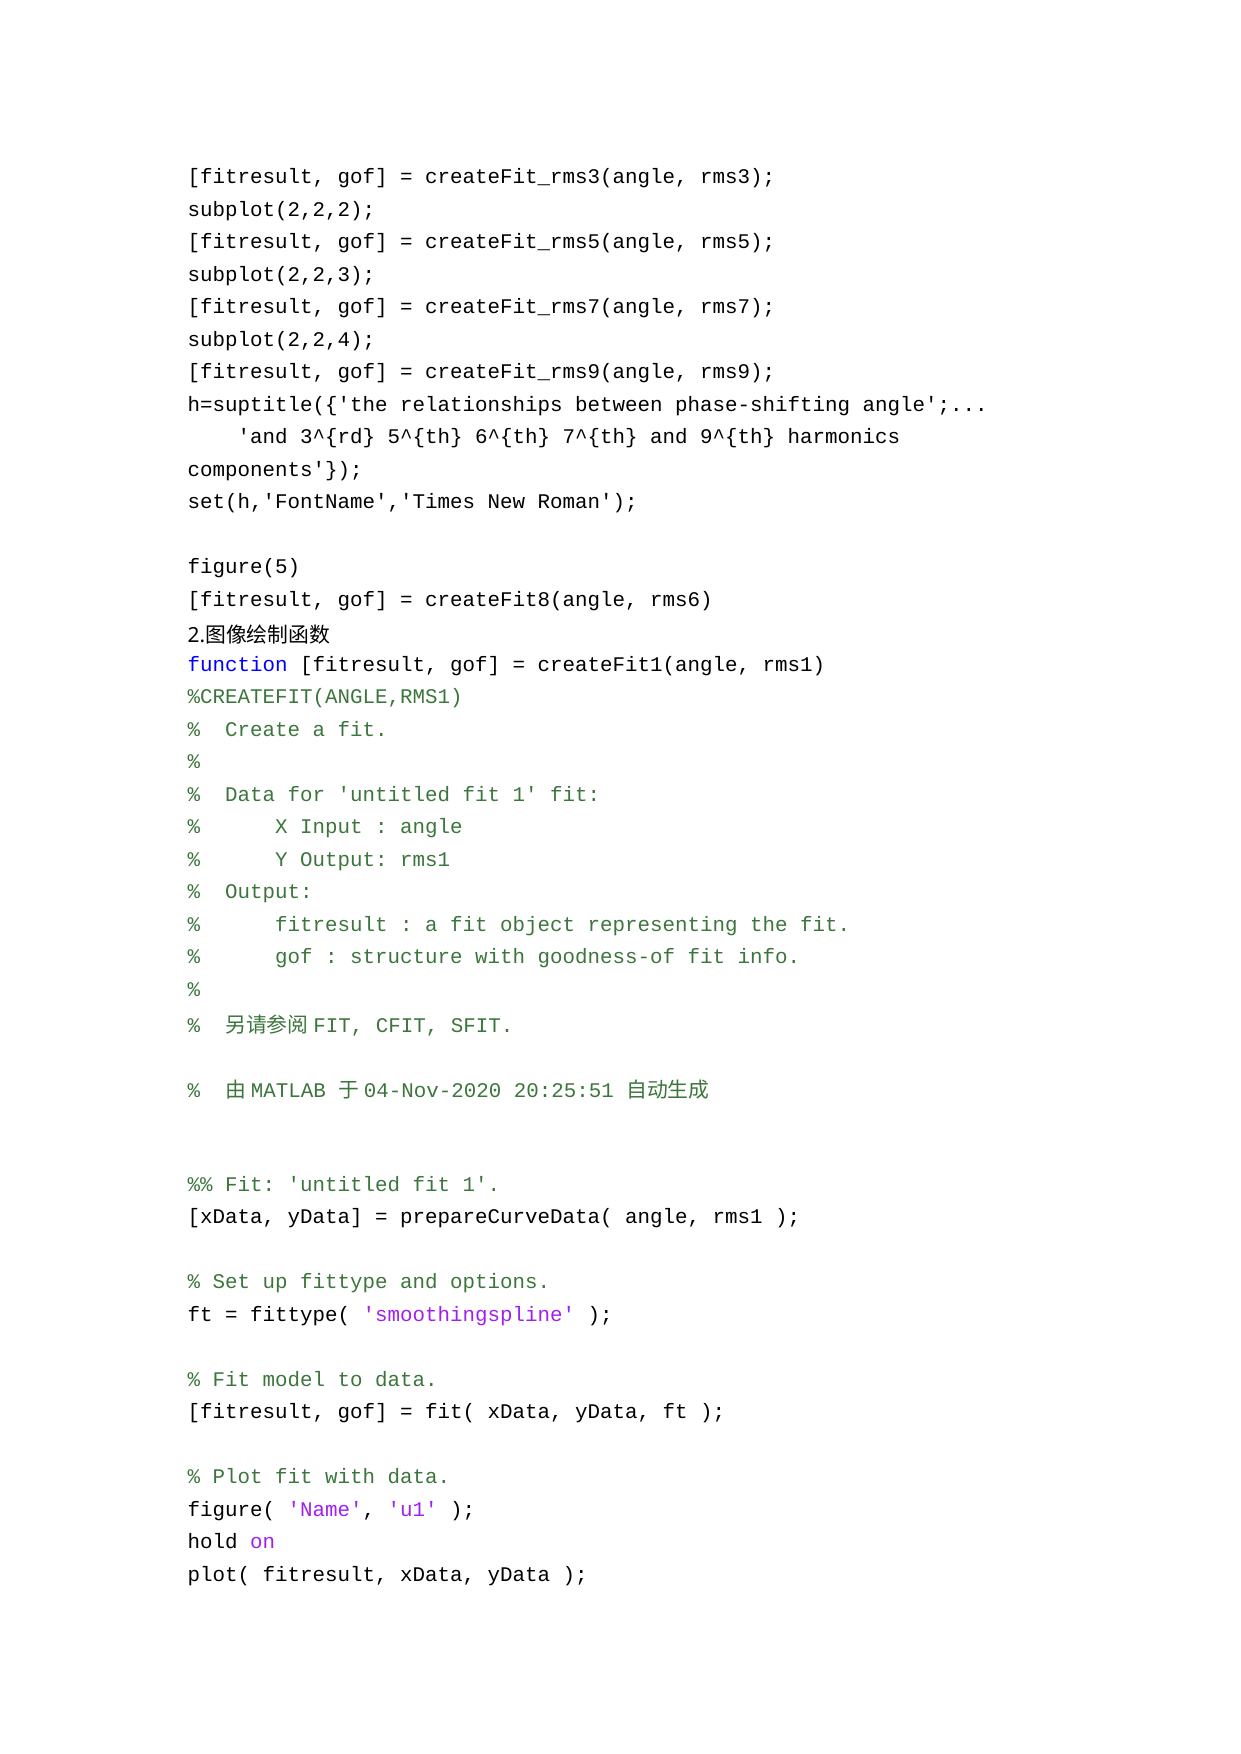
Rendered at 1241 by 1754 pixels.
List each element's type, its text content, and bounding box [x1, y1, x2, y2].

text %% Fit: 'untitled fit 1'. [187, 1169, 1053, 1202]
text [fitresult, gof] = createFit_rms5(angle, rms5); [187, 227, 1053, 259]
text 'and 3^{rd} 5^{th} 6^{th} 7^{th} and 9^{th} harmonics components'}); [187, 422, 1053, 487]
text figure(5) [187, 552, 1053, 584]
text subplot(2,2,4); [187, 324, 1053, 357]
text % X Input : angle [187, 812, 1053, 844]
text % Create a fit. [187, 714, 1053, 747]
text % Set up fittype and options. [187, 1267, 1053, 1299]
text [fitresult, gof] = createFit_rms7(angle, rms7); [187, 292, 1053, 324]
text % Plot fit with data. [187, 1462, 1053, 1494]
text [fitresult, gof] = createFit8(angle, rms6) [187, 584, 1053, 617]
text % Y Output: rms1 [187, 844, 1053, 877]
text set(h,'FontName','Times New Roman'); [187, 487, 1053, 519]
text % Output: [187, 877, 1053, 909]
text figure( 'Name', 'u1' ); [187, 1494, 1053, 1527]
text 2.图像绘制函数 [187, 617, 1053, 649]
text % gof : structure with goodness-of fit info. [187, 942, 1053, 974]
text subplot(2,2,2); [187, 194, 1053, 227]
text %CREATEFIT(ANGLE,RMS1) [187, 682, 1053, 714]
text ft = fittype( 'smoothingspline' ); [187, 1299, 1053, 1332]
text function [fitresult, gof] = createFit1(angle, rms1) [187, 649, 1053, 682]
text subplot(2,2,3); [187, 259, 1053, 292]
text plot( fitresult, xData, yData ); [187, 1559, 1053, 1592]
text [fitresult, gof] = fit( xData, yData, ft ); [187, 1397, 1053, 1429]
text % Fit model to data. [187, 1364, 1053, 1397]
text [fitresult, gof] = createFit_rms3(angle, rms3); [187, 162, 1053, 194]
text % [187, 974, 1053, 1007]
text % fitresult : a fit object representing the fit. [187, 909, 1053, 942]
text hold on [187, 1527, 1053, 1559]
text h=suptitle({'the relationships between phase-shifting angle';... [187, 389, 1053, 422]
text [xData, yData] = prepareCurveData( angle, rms1 ); [187, 1202, 1053, 1234]
text % [187, 747, 1053, 779]
text [fitresult, gof] = createFit_rms9(angle, rms9); [187, 357, 1053, 389]
text % Data for 'untitled fit 1' fit: [187, 779, 1053, 812]
text % 由 MATLAB 于 04-Nov-2020 20:25:51 自动生成 [187, 1072, 1053, 1104]
text % 另请参阅 FIT, CFIT, SFIT. [187, 1007, 1053, 1039]
